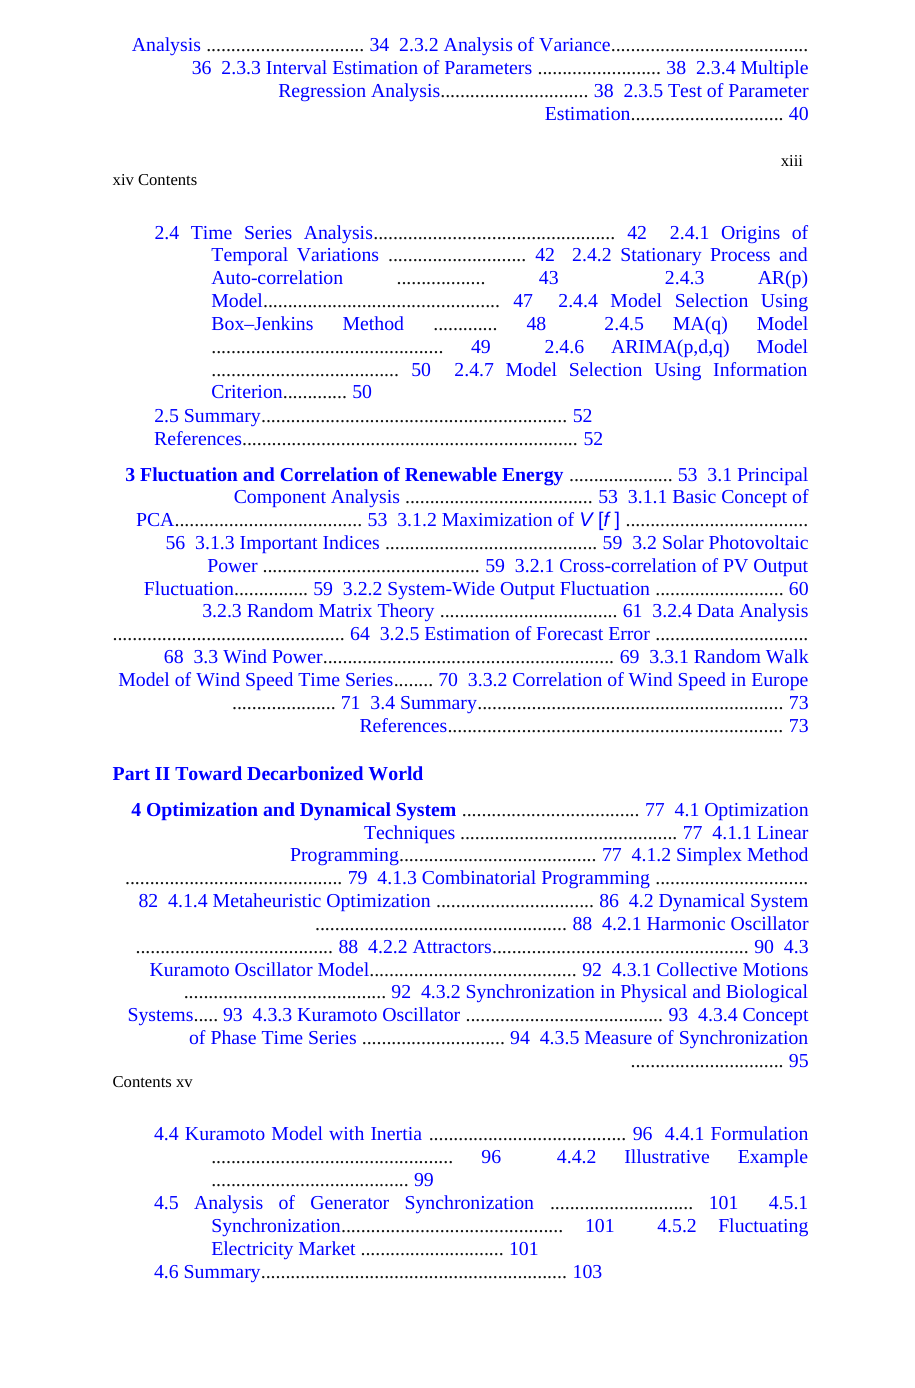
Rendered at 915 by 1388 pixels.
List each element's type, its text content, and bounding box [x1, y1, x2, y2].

text Contents xv [112, 1072, 829, 1091]
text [154, 1260, 808, 1283]
text 3 Fluctuation and Correlation of Renewable Energy ..................... 53 3.1 Principal Component Analysis ...................................... 53 3.1.1 Basic Concept of PCA...................................... 53 3.1.2 Maximization of V [f ] ..................................... 56 3.1.3 Important Indices ........................................... 59 3.2 Solar Photovoltaic Power ............................................ 59 3.2.1 Cross-correlation of PV Output Fluctuation............... 59 3.2.2 System-Wide Output Fluctuation .......................... 60 3.2.3 Random Matrix Theory .................................... 61 3.2.4 Data Analysis ............................................... 64 3.2.5 Estimation of Forecast Error ............................... 68 3.3 Wind Power........................................................... 69 3.3.1 Random Walk Model of Wind Speed Time Series........ 70 3.3.2 Correlation of Wind Speed in Europe ..................... 71 3.4 Summary.............................................................. 73 References.................................................................... 73 [112, 462, 808, 736]
text 2.5 Summary.............................................................. 52 References.................................................................... 52 [154, 404, 808, 449]
text 2.4 Time Series Analysis................................................. 42 2.4.1 Origins of Temporal Variations ............................ 42 2.4.2 Stationary Process and Auto-correlation .................. 43 2.4.3 AR(p) Model................................................ 47 2.4.4 Model Selection Using Box–Jenkins Method ............. 48 2.4.5 MA(q) Model ............................................... 49 2.4.6 ARIMA(p,d,q) Model ...................................... 50 2.4.7 Model Selection Using Information Criterion............. 50 [154, 221, 808, 403]
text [112, 33, 808, 124]
text Part II Toward Decarbonized World [112, 762, 829, 785]
text 4.4 Kuramoto Model with Inertia ........................................ 96 4.4.1 Formulation ................................................. 96 4.4.2 Illustrative Example ........................................ 99 [154, 1122, 808, 1190]
text xiv Contents [112, 170, 829, 189]
text 4.5 Analysis of Generator Synchronization ............................. 101 4.5.1 Synchronization............................................. 101 4.5.2 Fluctuating Electricity Market ............................. 101 [154, 1191, 808, 1259]
text xiii [111, 151, 803, 170]
text 4 Optimization and Dynamical System .................................... 77 4.1 Optimization Techniques ............................................ 77 4.1.1 Linear Programming........................................ 77 4.1.2 Simplex Method ............................................ 79 4.1.3 Combinatorial Programming ............................... 82 4.1.4 Metaheuristic Optimization ................................ 86 4.2 Dynamical System ................................................... 88 4.2.1 Harmonic Oscillator ........................................ 88 4.2.2 Attractors.................................................... 90 4.3 Kuramoto Oscillator Model.......................................... 92 4.3.1 Collective Motions ......................................... 92 4.3.2 Synchronization in Physical and Biological Systems..... 93 4.3.3 Kuramoto Oscillator ........................................ 93 4.3.4 Concept of Phase Time Series ............................. 94 4.3.5 Measure of Synchronization ............................... 95 [112, 798, 808, 1072]
